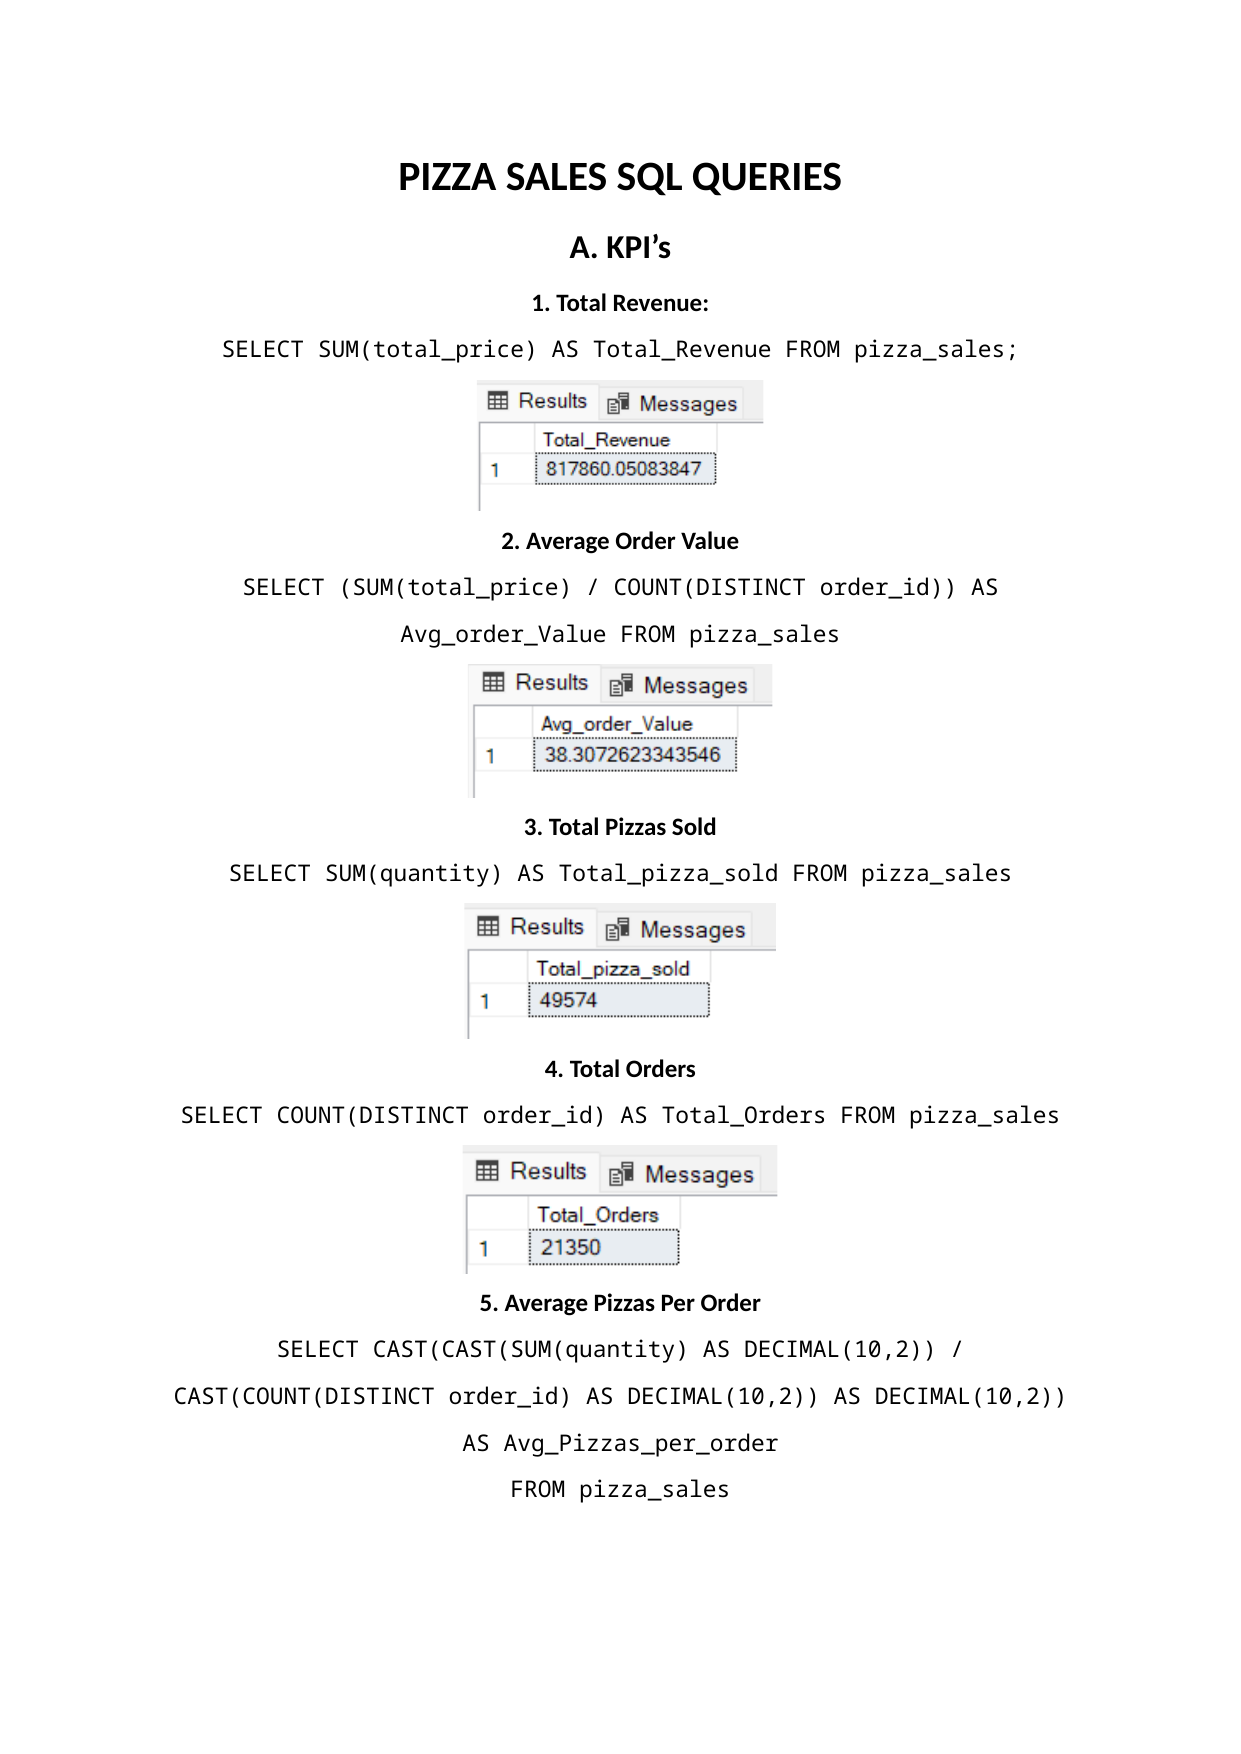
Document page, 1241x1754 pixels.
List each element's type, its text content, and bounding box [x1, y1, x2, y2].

text SELECT SUM(total_price) AS Total_Revenue FROM pizza_sales; [150, 333, 1090, 364]
text 4. Total Orders [150, 1053, 1090, 1083]
picture [476, 380, 764, 511]
text A. KPI’s [150, 226, 1090, 267]
text 2. Average Order Value [150, 525, 1090, 556]
picture [462, 1145, 778, 1274]
text SELECT (SUM(total_price) / COUNT(DISTINCT order_id)) AS Avg_order_Value FROM pizza_sales [150, 571, 1090, 649]
text SELECT CAST(CAST(SUM(quantity) AS DECIMAL(10,2)) / [150, 1333, 1090, 1364]
text 5. Average Pizzas Per Order [150, 1287, 1090, 1318]
text 1. Total Revenue: [150, 287, 1090, 318]
text AS Avg_Pizzas_per_order [150, 1427, 1090, 1458]
text SELECT COUNT(DISTINCT order_id) AS Total_Orders FROM pizza_sales [150, 1099, 1090, 1130]
text 3. Total Pizzas Sold [150, 811, 1090, 842]
picture [464, 903, 776, 1039]
text CAST(COUNT(DISTINCT order_id) AS DECIMAL(10,2)) AS DECIMAL(10,2)) [150, 1380, 1090, 1411]
text FROM pizza_sales [150, 1473, 1090, 1505]
text SELECT SUM(quantity) AS Total_pizza_sold FROM pizza_sales [150, 857, 1090, 888]
picture [467, 664, 773, 798]
text PIZZA SALES SQL QUERIES [150, 150, 1090, 201]
